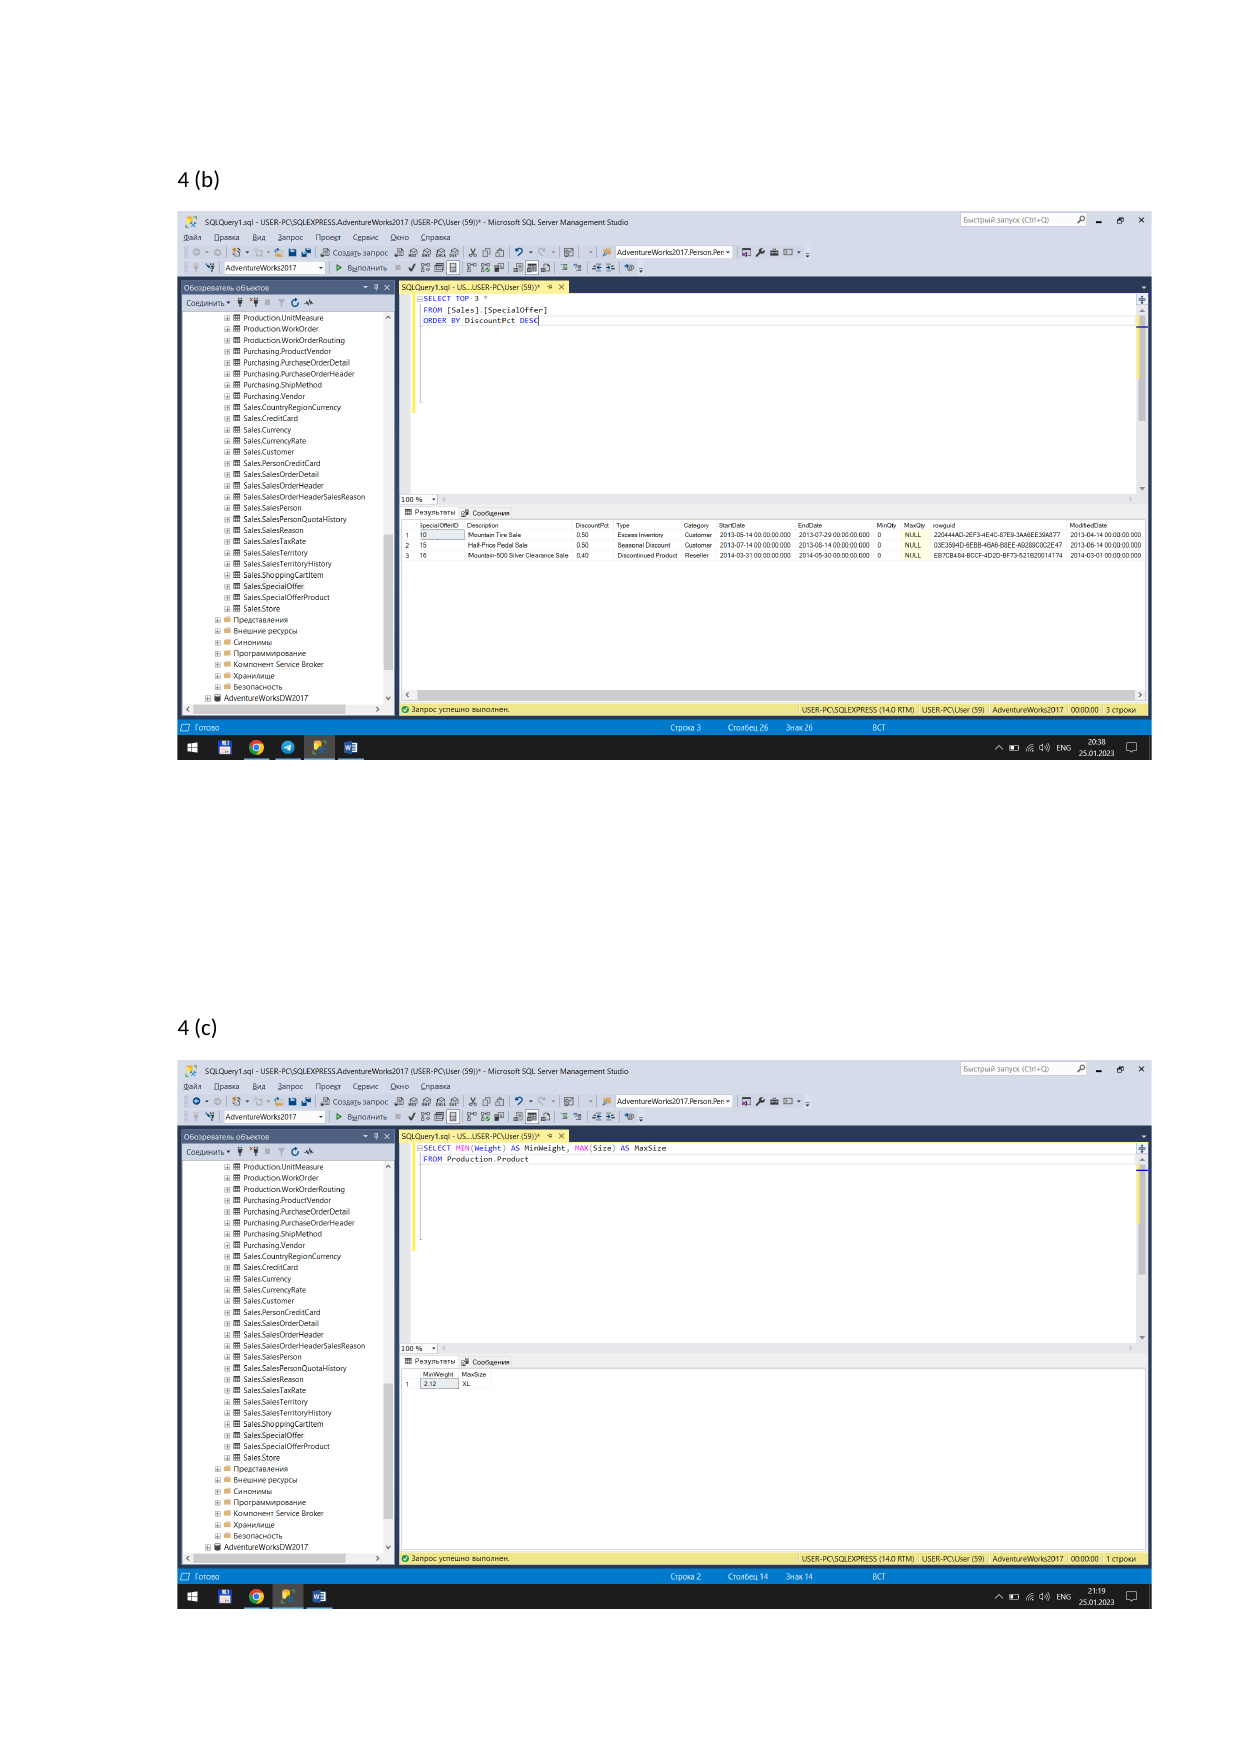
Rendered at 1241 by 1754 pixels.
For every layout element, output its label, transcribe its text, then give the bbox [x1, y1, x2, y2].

picture [177, 211, 1152, 760]
picture [177, 1060, 1152, 1609]
text 4 (b) [177, 165, 1152, 193]
text 4 (c) [177, 1013, 1152, 1041]
